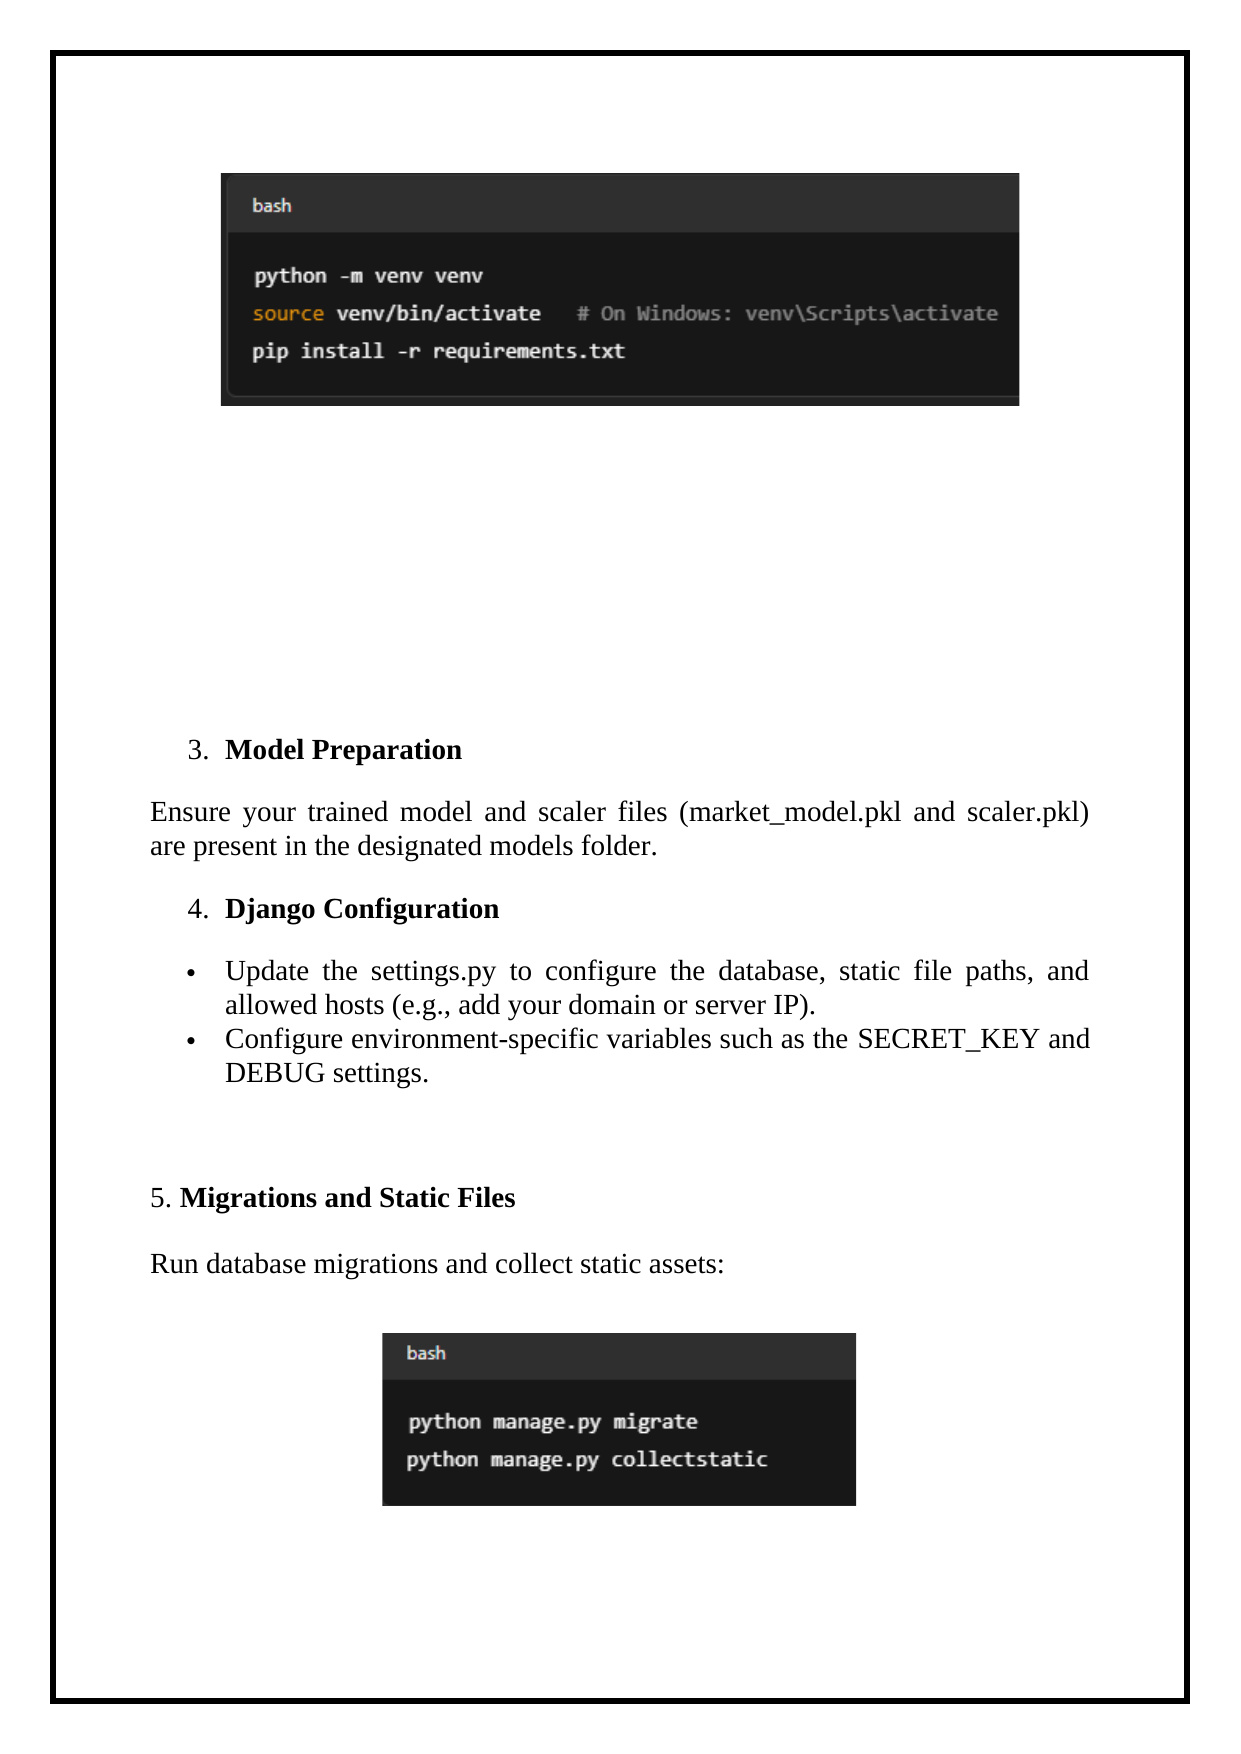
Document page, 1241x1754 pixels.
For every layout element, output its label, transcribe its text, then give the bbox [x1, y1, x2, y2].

picture [381, 1333, 857, 1504]
list Model Preparation [187, 732, 1090, 765]
text Run database migrations and collect static assets: [150, 1246, 1090, 1279]
text Ensure your trained model and scaler files (market_model.pkl and scaler.pkl) are present in the designated models folder. [150, 794, 1090, 862]
list Configure environment-specific variables such as the SECRET_KEY and DEBUG settings. [187, 1021, 1090, 1088]
picture [219, 173, 1018, 404]
list Django Configuration [187, 891, 1090, 924]
list Update the settings.py to configure the database, static file paths, and allowed hosts (e.g., add your domain or server IP). [187, 953, 1090, 1021]
text 5. Migrations and Static Files [150, 1180, 1090, 1214]
